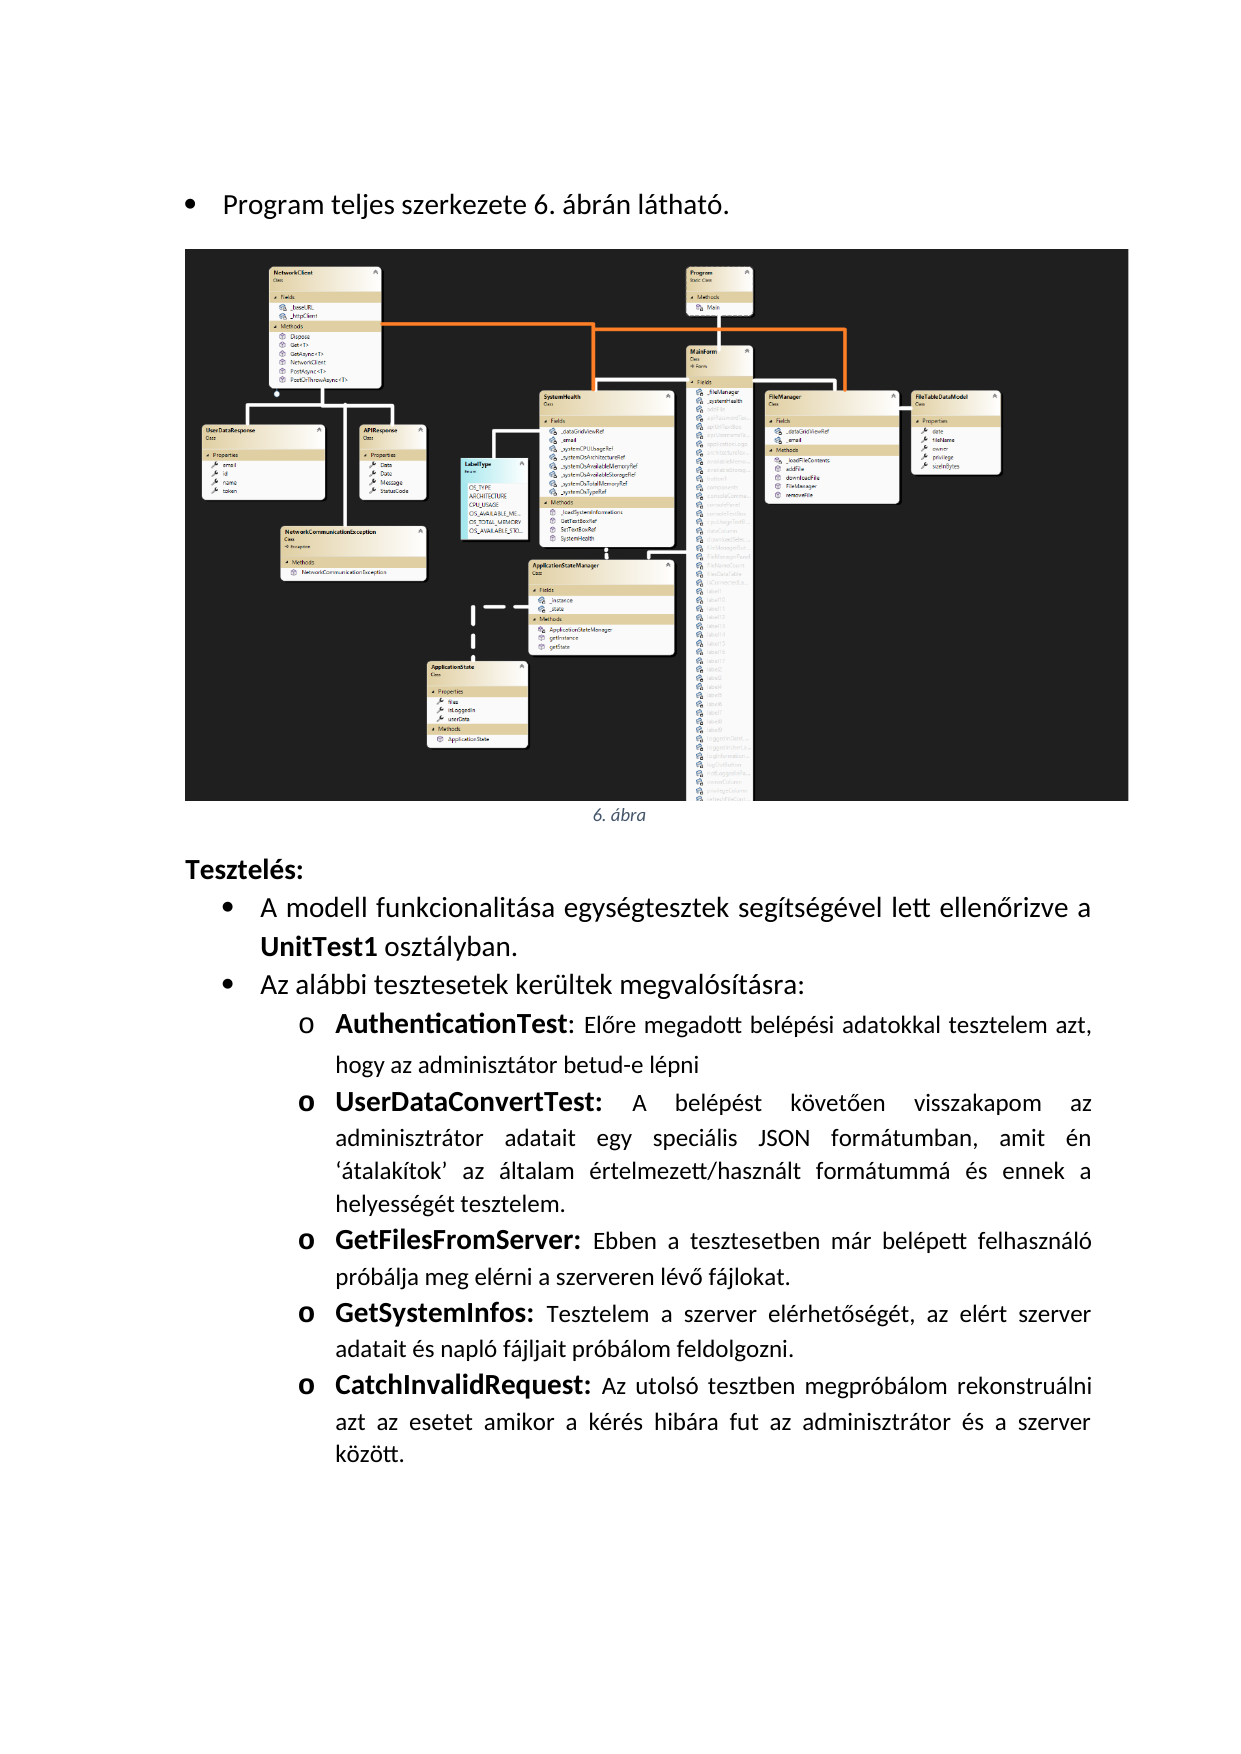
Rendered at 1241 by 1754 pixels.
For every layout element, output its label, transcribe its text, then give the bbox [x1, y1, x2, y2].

list Az alábbi tesztesetek kerültek megvalósításra: [223, 966, 1093, 1002]
text 6. ábra [148, 803, 1093, 826]
list GetSystemInfos: Tesztelem a szerver elérhetőségét, az elért szerver adatait és napló fájljait próbálom feldolgozni. [298, 1294, 1093, 1364]
list A modell funkcionalitása egységtesztek segítségével lett ellenőrizve a UnitTest1 osztályban. [223, 889, 1093, 963]
list CatchInvalidRequest: Az utolsó tesztben megpróbálom rekonstruálni azt az esetet amikor a kérés hibára fut az adminisztrátor és a szerver között. [298, 1366, 1093, 1469]
text Tesztelés: [185, 851, 1093, 887]
list AuthenticationTest: Előre megadott belépési adatokkal tesztelem azt, hogy az adminisztátor betud-e lépni [298, 1005, 1093, 1080]
list GetFilesFromServer: Ebben a tesztesetben már belépett felhasználó próbálja meg elérni a szerveren lévő fájlokat. [298, 1221, 1093, 1291]
picture [185, 249, 1129, 801]
list UserDataConvertTest: A belépést követően visszakapom az adminisztrátor adatait egy speciális JSON formátumban, amit én ‘átalakítok’ az általam értelmezett/használt formátummá és ennek a helyességét tesztelem. [298, 1083, 1093, 1219]
list Program teljes szerkezete 6. ábrán látható. [185, 186, 1093, 222]
